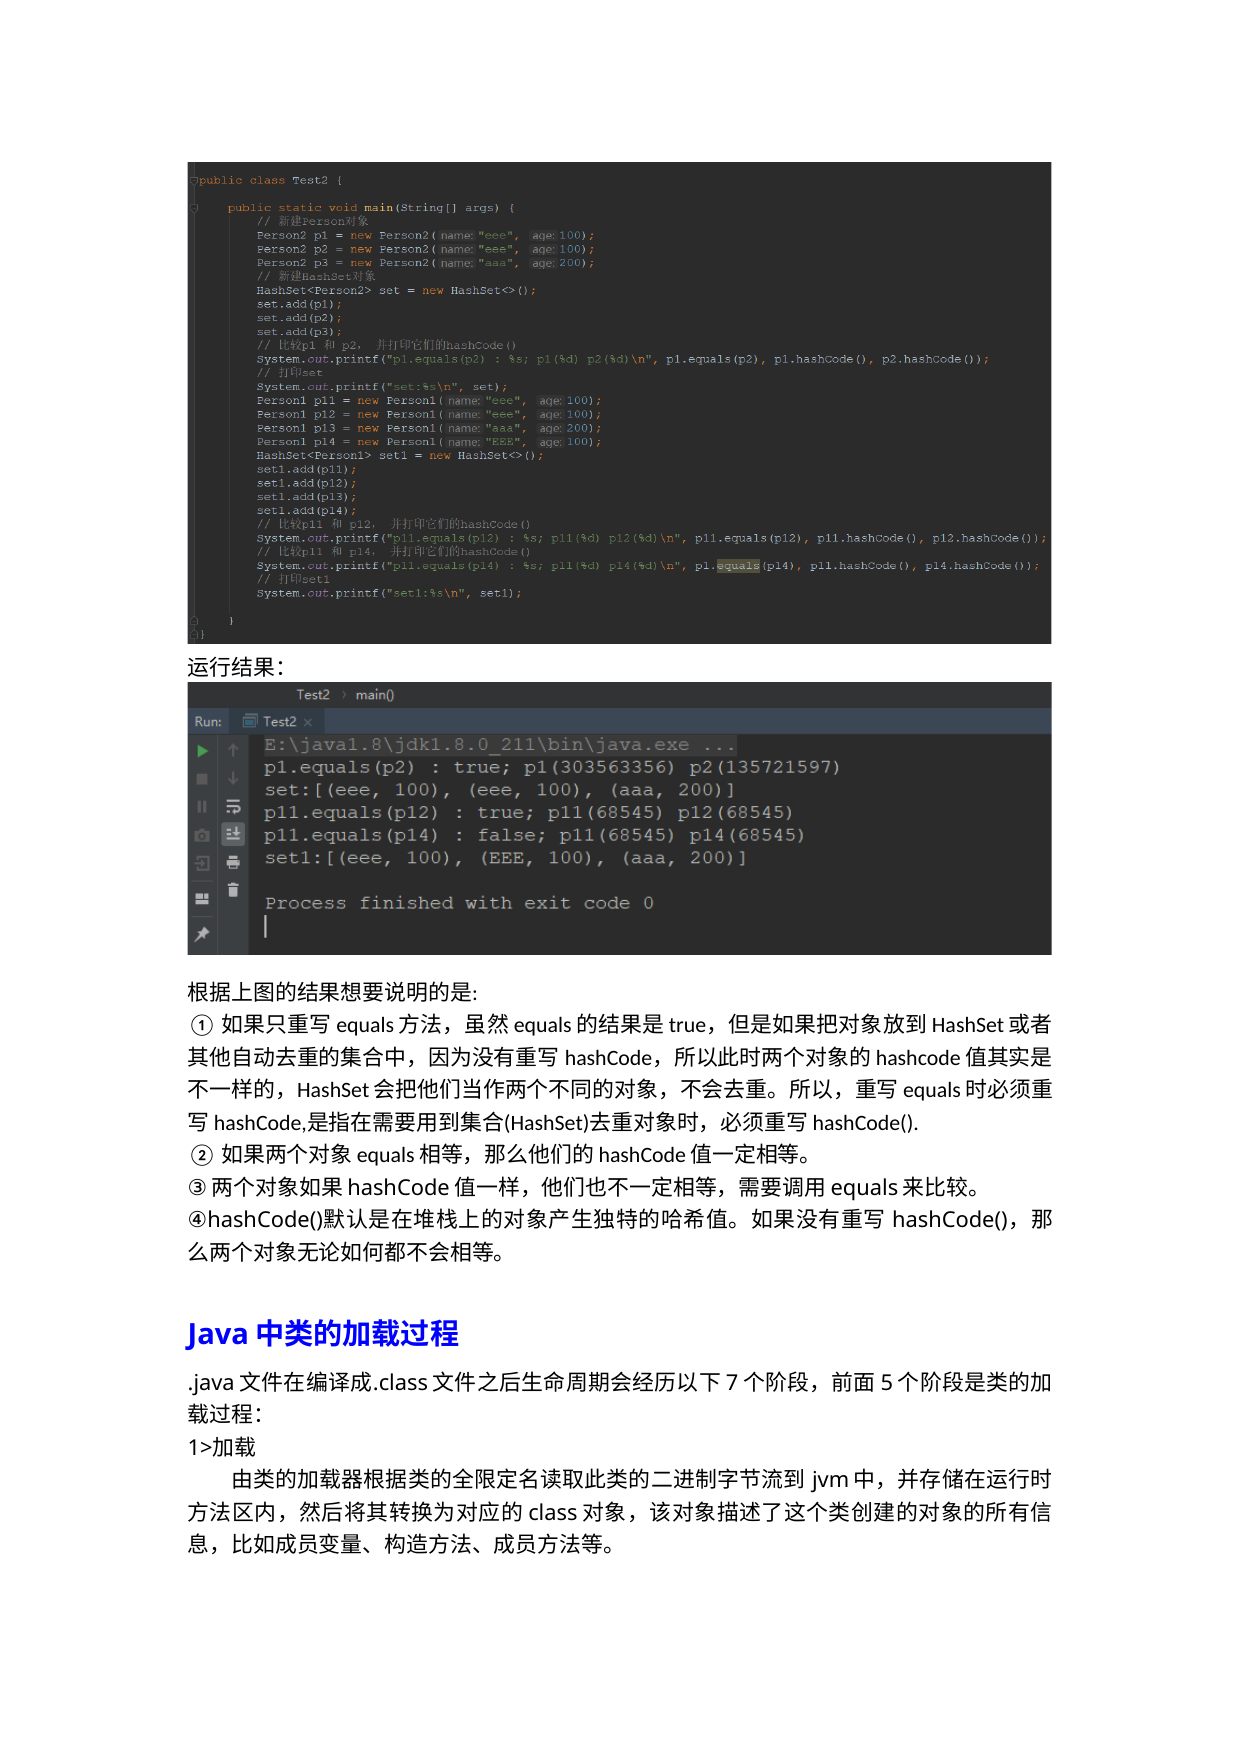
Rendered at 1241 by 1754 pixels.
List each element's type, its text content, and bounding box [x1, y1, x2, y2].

picture [187, 682, 1052, 955]
text .java文件在编译成.class文件之后生命周期会经历以下7个阶段，前面5个阶段是类的加载过程： [187, 1364, 1053, 1429]
list 1>加载 [187, 1429, 1053, 1462]
text 运行结果： [187, 649, 1053, 682]
text ③两个对象如果hashCode值一样，他们也不一定相等，需要调用equals来比较。 [187, 1169, 1053, 1202]
text ④hashCode()默认是在堆栈上的对象产生独特的哈希值。如果没有重写hashCode()，那么两个对象无论如何都不会相等。 [187, 1202, 1053, 1267]
list 由类的加载器根据类的全限定名读取此类的二进制字节流到jvm中，并存储在运行时方法区内，然后将其转换为对应的class对象，该对象描述了这个类创建的对象的所有信息，比如成员变量、构造方法、成员方法等。 [187, 1462, 1053, 1559]
text Java中类的加载过程 [187, 1299, 1053, 1364]
picture [187, 162, 1052, 644]
text ②如果两个对象equals相等，那么他们的hashCode值一定相等。 [187, 1137, 1053, 1169]
text 根据上图的结果想要说明的是: [187, 974, 1053, 1007]
text ①如果只重写equals方法，虽然equals的结果是true，但是如果把对象放到HashSet或者其他自动去重的集合中，因为没有重写hashCode，所以此时两个对象的hashcode值其实是不一样的，HashSet会把他们当作两个不同的对象，不会去重。所以，重写equals时必须重写hashCode,是指在需要用到集合(HashSet)去重对象时，必须重写hashCode(). [187, 1007, 1053, 1137]
